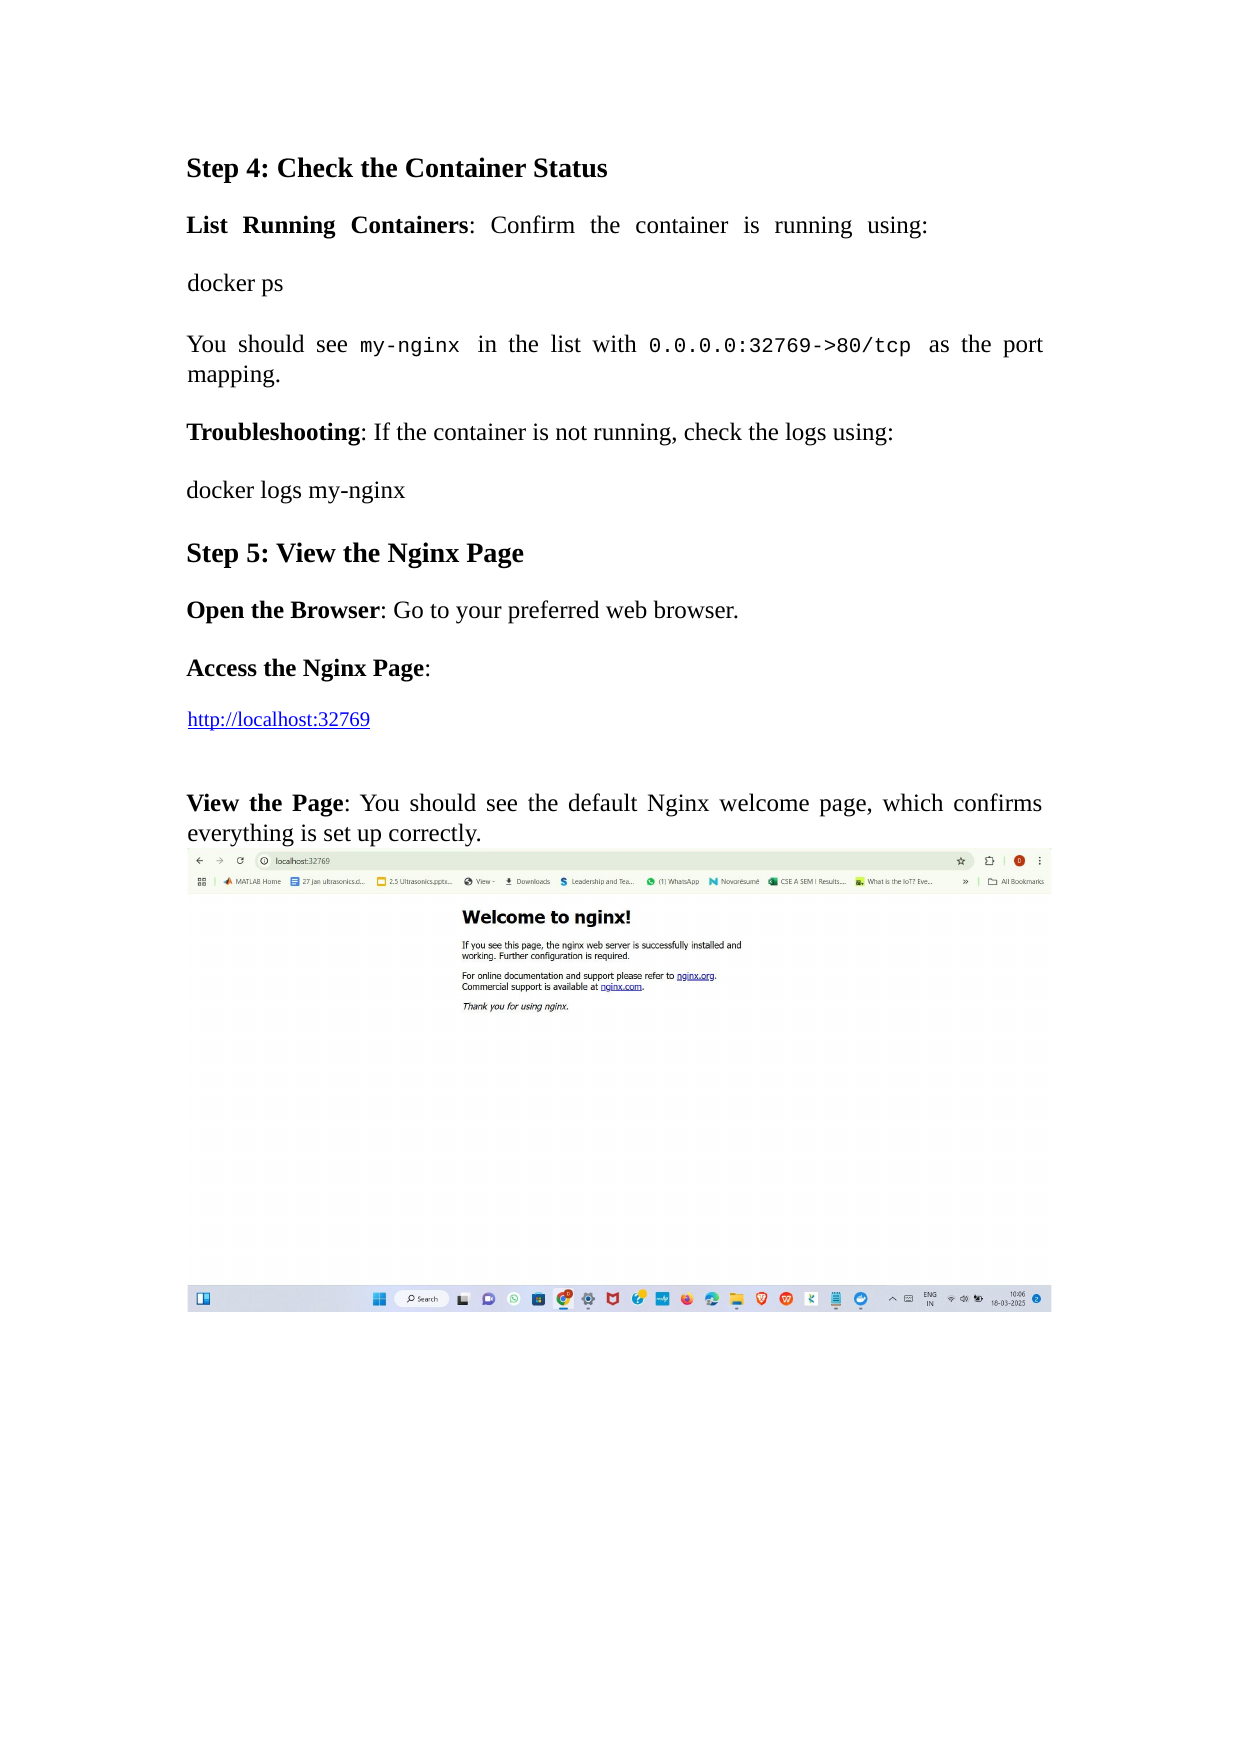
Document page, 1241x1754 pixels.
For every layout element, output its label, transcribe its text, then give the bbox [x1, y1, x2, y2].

picture [187, 848, 1052, 1312]
text Access the Nginx Page: [186, 653, 1043, 681]
subtitle Step 5: View the Nginx Page [186, 536, 1043, 568]
subtitle Step 4: Check the Container Status [186, 151, 1043, 184]
text Open the Browser: Go to your preferred web browser. [186, 595, 1043, 624]
text You should see my-nginx in the list with 0.0.0.0:32769->80/tcp as the port mapping. [186, 329, 1043, 388]
text List Running Containers: Confirm the container is running using: docker ps [186, 210, 929, 297]
text View the Page: You should see the default Nginx welcome page, which confirms everything is set up correctly. [186, 788, 1043, 847]
text docker logs my-nginx [186, 475, 1043, 504]
text Troubleshooting: If the container is not running, check the logs using: [186, 417, 1043, 446]
text http://localhost:32769 [187, 707, 1043, 731]
